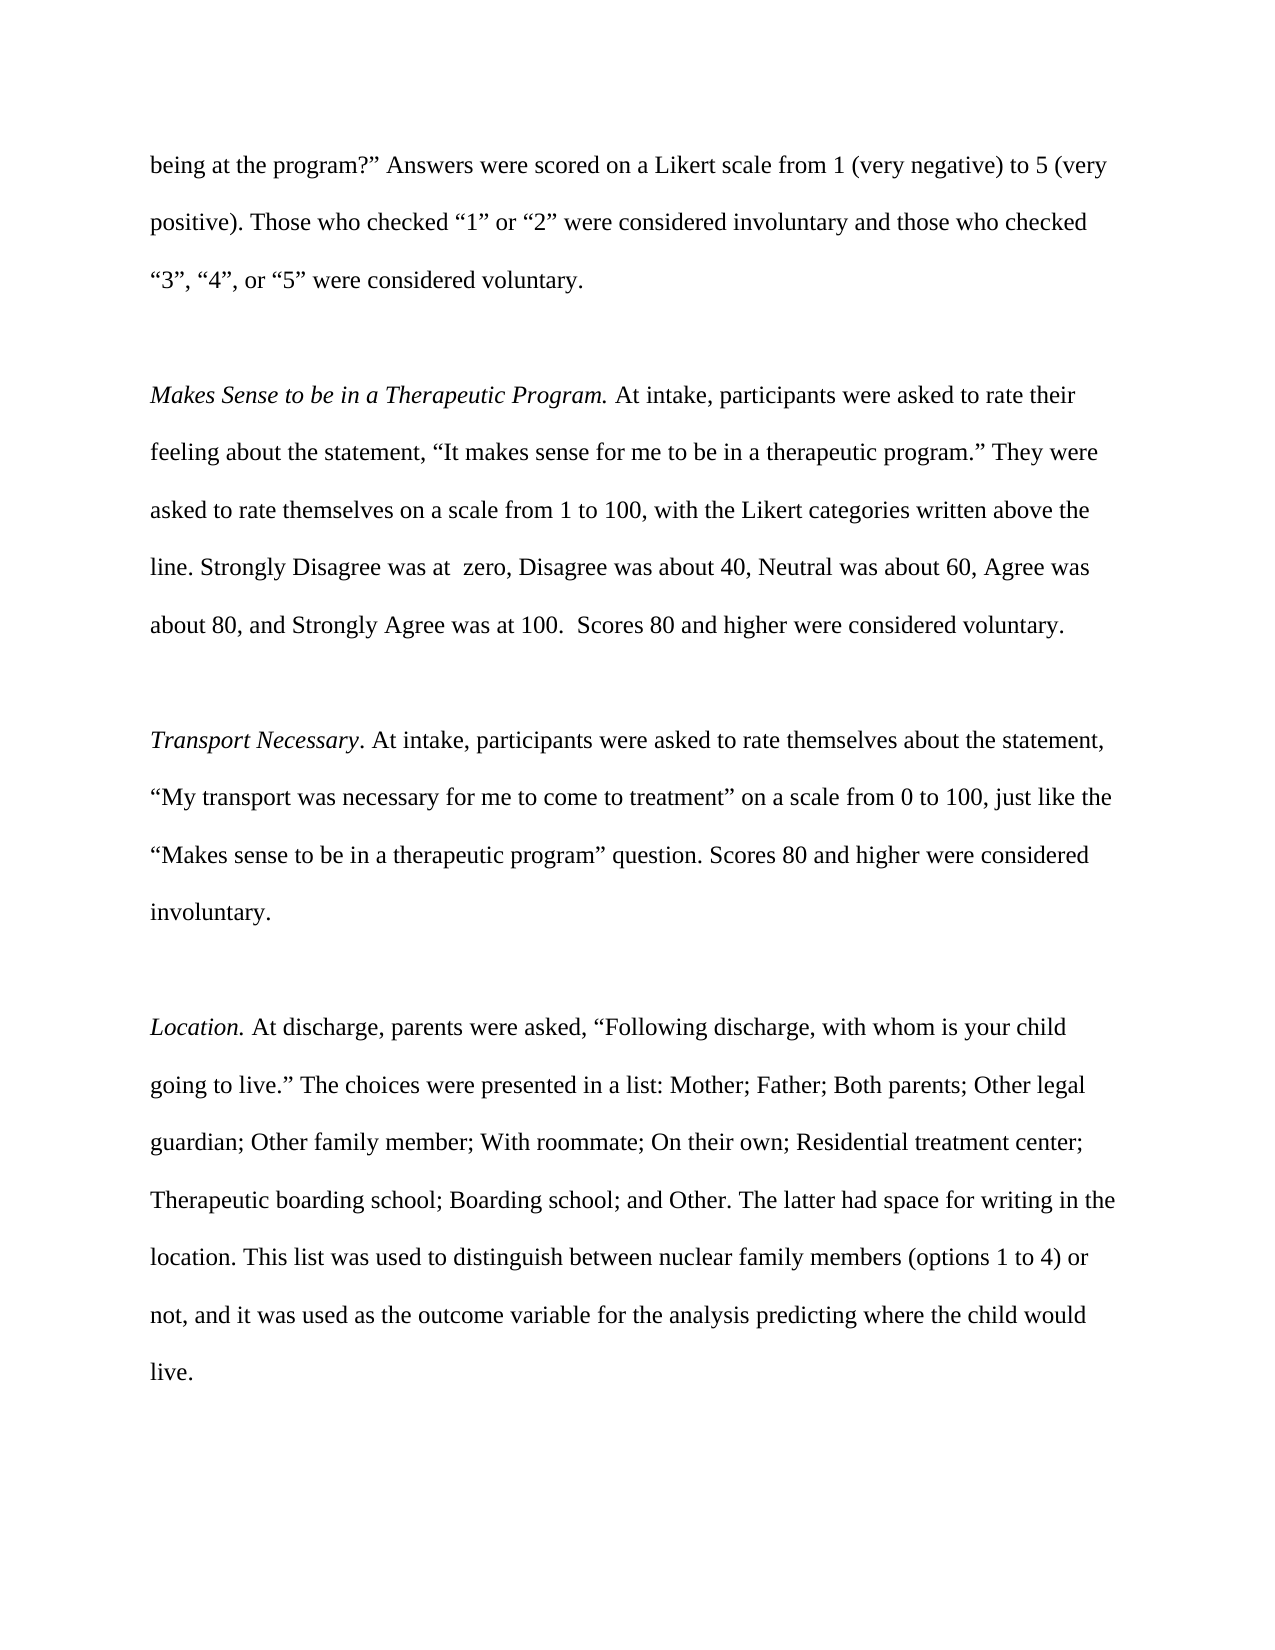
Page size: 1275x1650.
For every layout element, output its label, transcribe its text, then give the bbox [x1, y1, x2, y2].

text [150, 150, 1125, 294]
text Makes Sense to be in a Therapeutic Program. At intake, participants were asked to rate their feeling about the statement, “It makes sense for me to be in a therapeutic program.” They were asked to rate themselves on a scale from 1 to 100, with the Likert categories written above the line. Strongly Disagree was at zero, Disagree was about 40, Neutral was about 60, Agree was about 80, and Strongly Agree was at 100. Scores 80 and higher were considered voluntary. [150, 380, 1125, 639]
text Location. At discharge, parents were asked, “Following discharge, with whom is your child going to live.” The choices were presented in a list: Mother; Father; Both parents; Other legal guardian; Other family member; With roommate; On their own; Residential treatment center; Therapeutic boarding school; Boarding school; and Other. The latter had space for writing in the location. This list was used to distinguish between nuclear family members (options 1 to 4) or not, and it was used as the outcome variable for the analysis predicting where the child would live. [150, 1012, 1125, 1386]
text Transport Necessary. At intake, participants were asked to rate themselves about the statement, “My transport was necessary for me to come to treatment” on a scale from 0 to 100, just like the “Makes sense to be in a therapeutic program” question. Scores 80 and higher were considered involuntary. [150, 725, 1125, 926]
